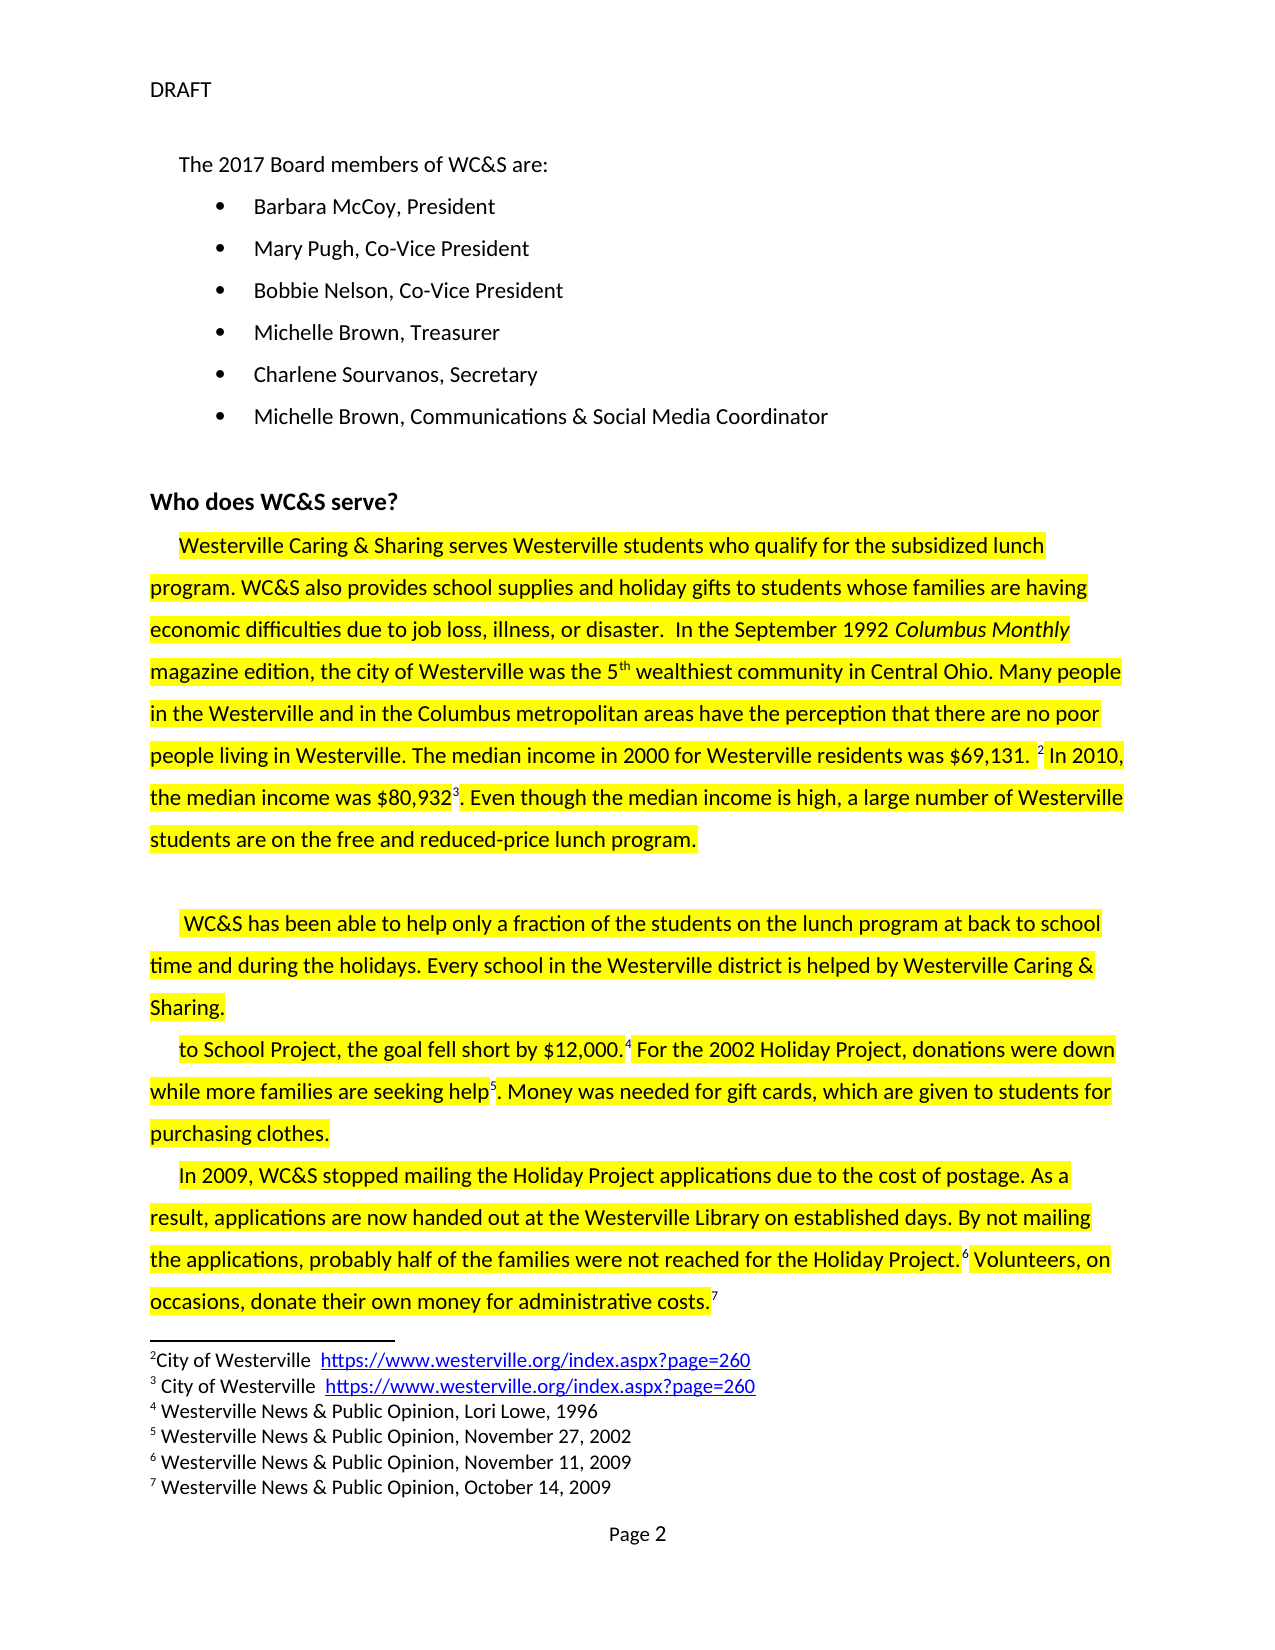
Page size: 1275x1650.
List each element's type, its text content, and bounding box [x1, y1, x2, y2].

list Charlene Sourvanos, Secretary [216, 360, 1125, 388]
text In 2009, WC&S stopped mailing the Holiday Project applications due to the cost of postage. As a result, applications are now handed out at the Westerville Library on established days. By not mailing the applications, probably half of the families were not reached for the Holiday Project. Volunteers, on occasions, donate their own money for administrative costs. [150, 1161, 1125, 1315]
list Bobbie Nelson, Co-Vice President [216, 276, 1125, 304]
list Michelle Brown, Treasurer [216, 318, 1125, 346]
list Michelle Brown, Communications & Social Media Coordinator [216, 402, 1125, 430]
text Who does WC&S serve? [150, 486, 1125, 516]
text to School Project, the goal fell short by $12,000. For the 2002 Holiday Project, donations were down while more families are seeking help. Money was needed for gift cards, which are given to students for purchasing clothes. [150, 1035, 1125, 1147]
text Westerville Caring & Sharing serves Westerville students who qualify for the subsidized lunch program. WC&S also provides school supplies and holiday gifts to students whose families are having economic difficulties due to job loss, illness, or disaster. In the September 1992 Columbus Monthly magazine edition, the city of Westerville was the 5th wealthiest community in Central Ohio. Many people in the Westerville and in the Columbus metropolitan areas have the perception that there are no poor people living in Westerville. The median income in 2000 for Westerville residents was $69,131. In 2010, the median income was $80,932. Even though the median income is high, a large number of Westerville students are on the free and reduced-price lunch program. [150, 532, 1125, 853]
list Barbara McCoy, President [216, 192, 1125, 220]
text WC&S has been able to help only a fraction of the students on the lunch program at back to school time and during the holidays. Every school in the Westerville district is helped by Westerville Caring & Sharing. [150, 909, 1125, 1021]
list Mary Pugh, Co-Vice President [216, 234, 1125, 262]
text The 2017 Board members of WC&S are: [150, 150, 1125, 178]
